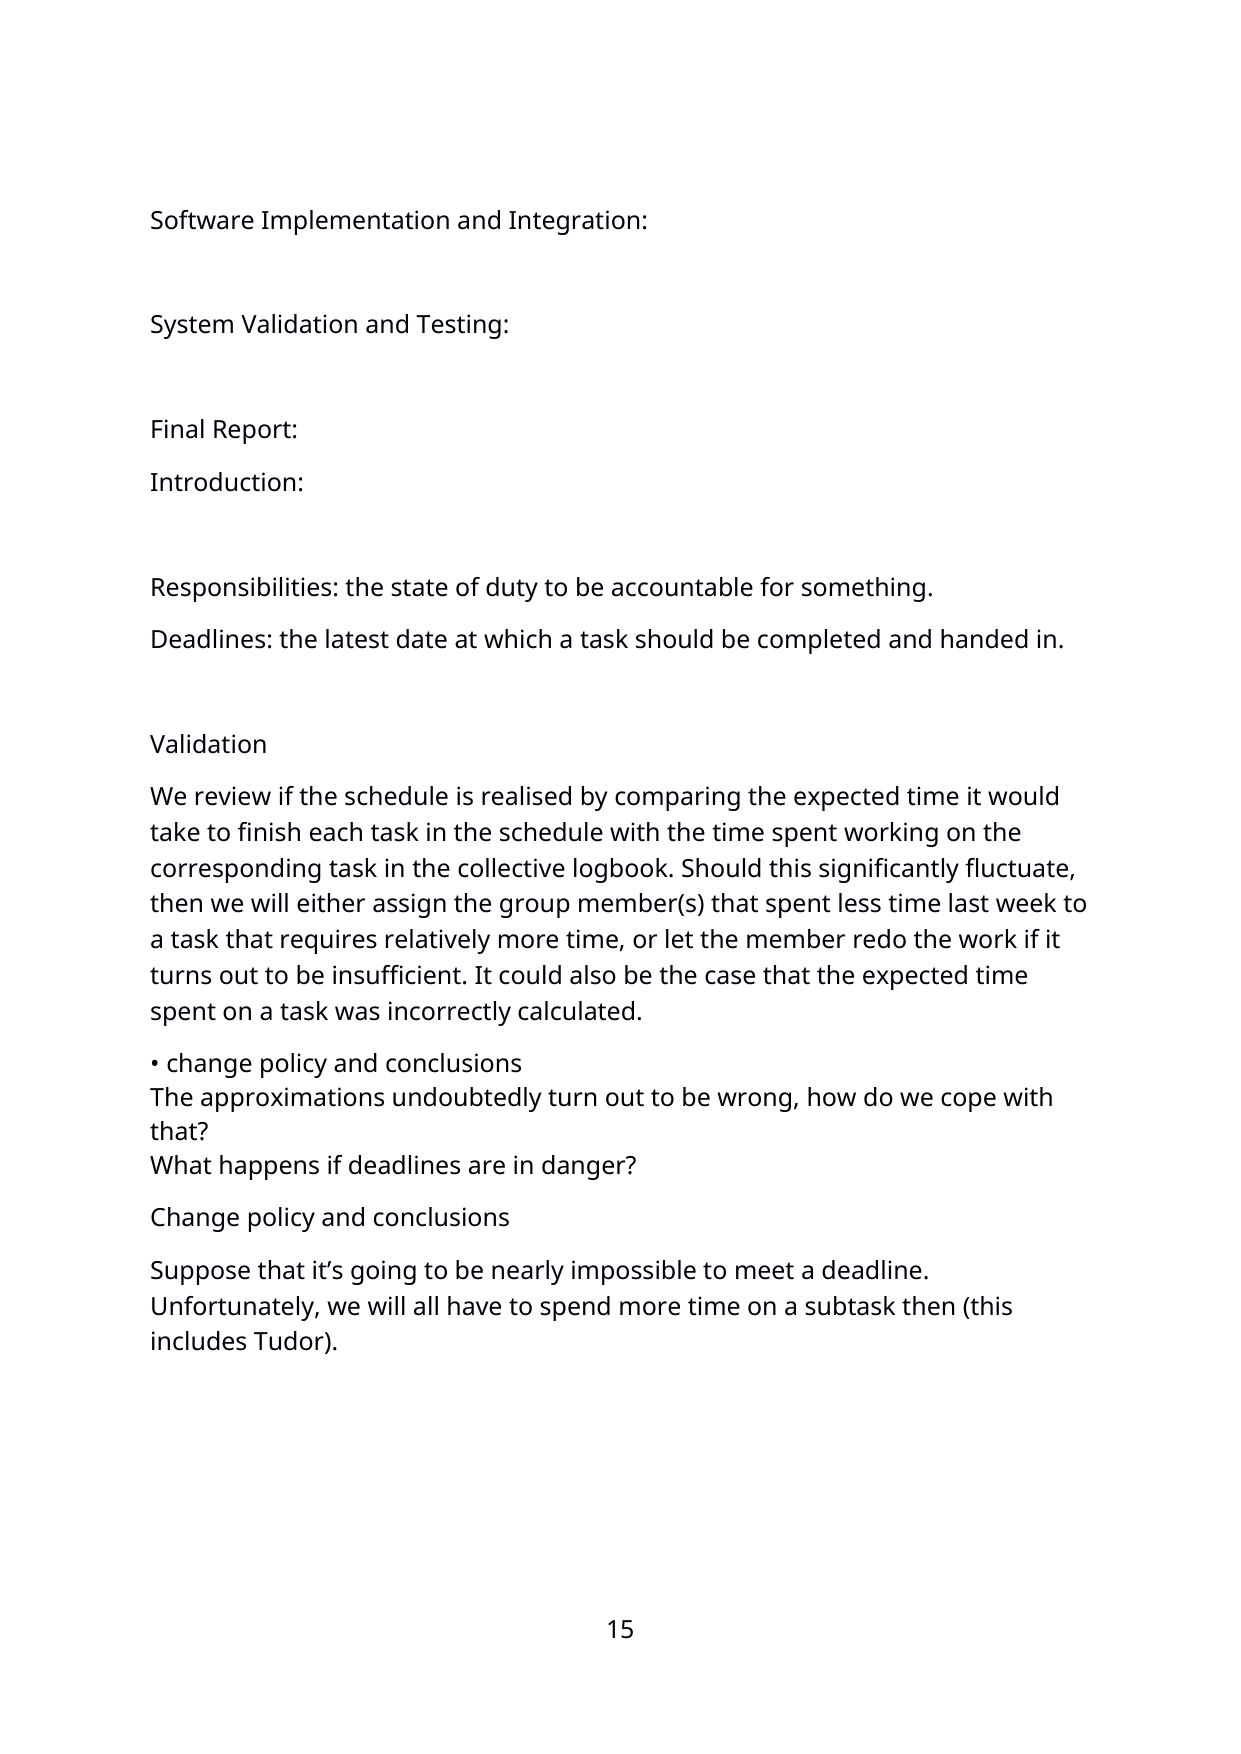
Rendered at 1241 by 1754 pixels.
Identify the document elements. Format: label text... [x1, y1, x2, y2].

text The approximations undoubtedly turn out to be wrong, how do we cope with that? [150, 1079, 1090, 1148]
text • change policy and conclusions [150, 1046, 1090, 1079]
text Responsibilities: the state of duty to be accountable for something. [150, 569, 1090, 603]
text Introduction: [150, 464, 1090, 498]
text Deadlines: the latest date at which a task should be completed and handed in. [150, 622, 1090, 656]
text Software Implementation and Integration: [150, 202, 1090, 236]
text Change policy and conclusions [150, 1200, 1090, 1234]
text System Validation and Testing: [150, 307, 1090, 341]
text Final Report: [150, 412, 1090, 446]
text Suppose that it’s going to be nearly impossible to meet a deadline. Unfortunately, we will all have to spend more time on a subtask then (this includes Tudor). [150, 1252, 1090, 1358]
text Validation [150, 726, 1090, 760]
text What happens if deadlines are in danger? [150, 1148, 1090, 1182]
text We review if the schedule is realised by comparing the expected time it would take to finish each task in the schedule with the time spent working on the corresponding task in the collective logbook. Should this significantly fluctuate, then we will either assign the group member(s) that spent less time last week to a task that requires relatively more time, or let the member redo the work if it turns out to be insufficient. It could also be the case that the expected time spent on a task was incorrectly calculated. [150, 779, 1090, 1027]
